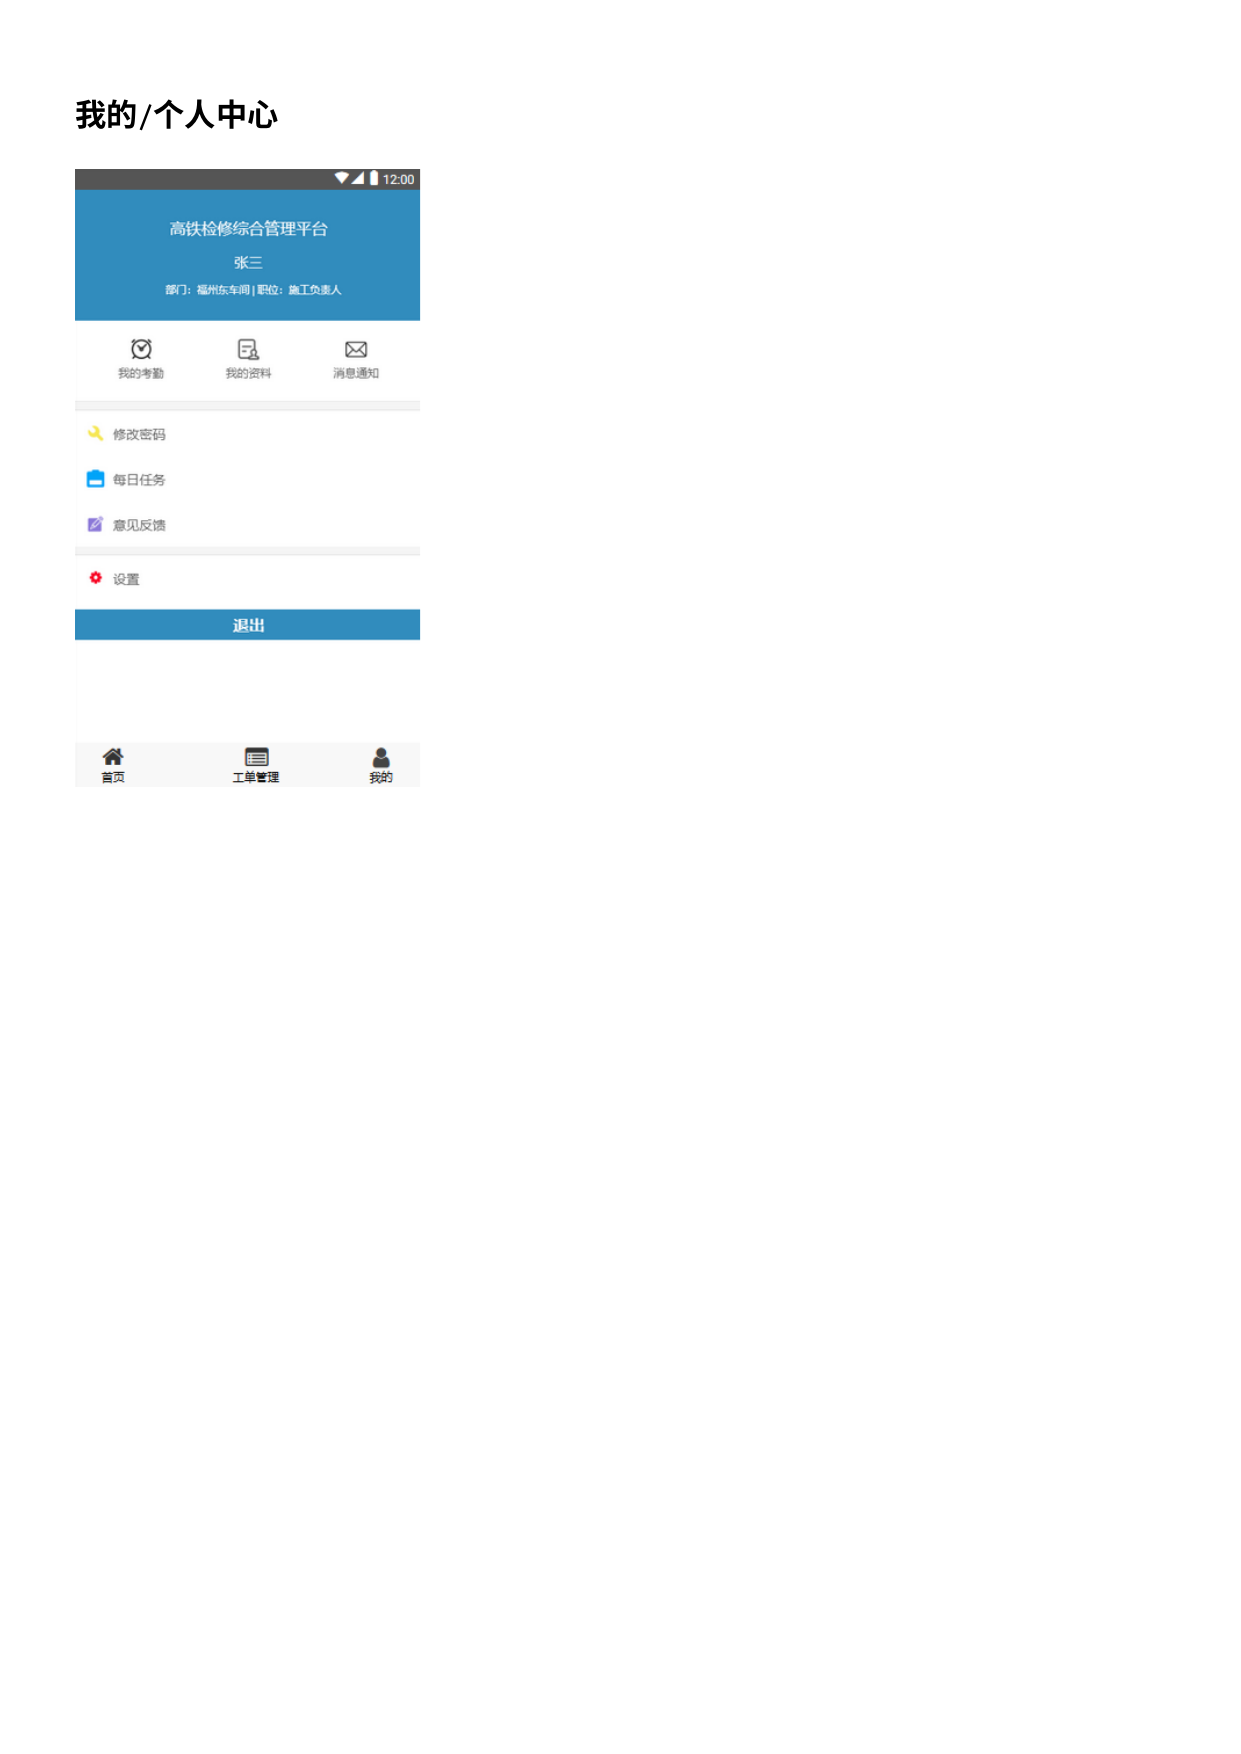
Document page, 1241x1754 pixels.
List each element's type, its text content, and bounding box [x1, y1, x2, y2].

picture [75, 169, 421, 787]
text 我的/个人中心 [75, 81, 1165, 146]
